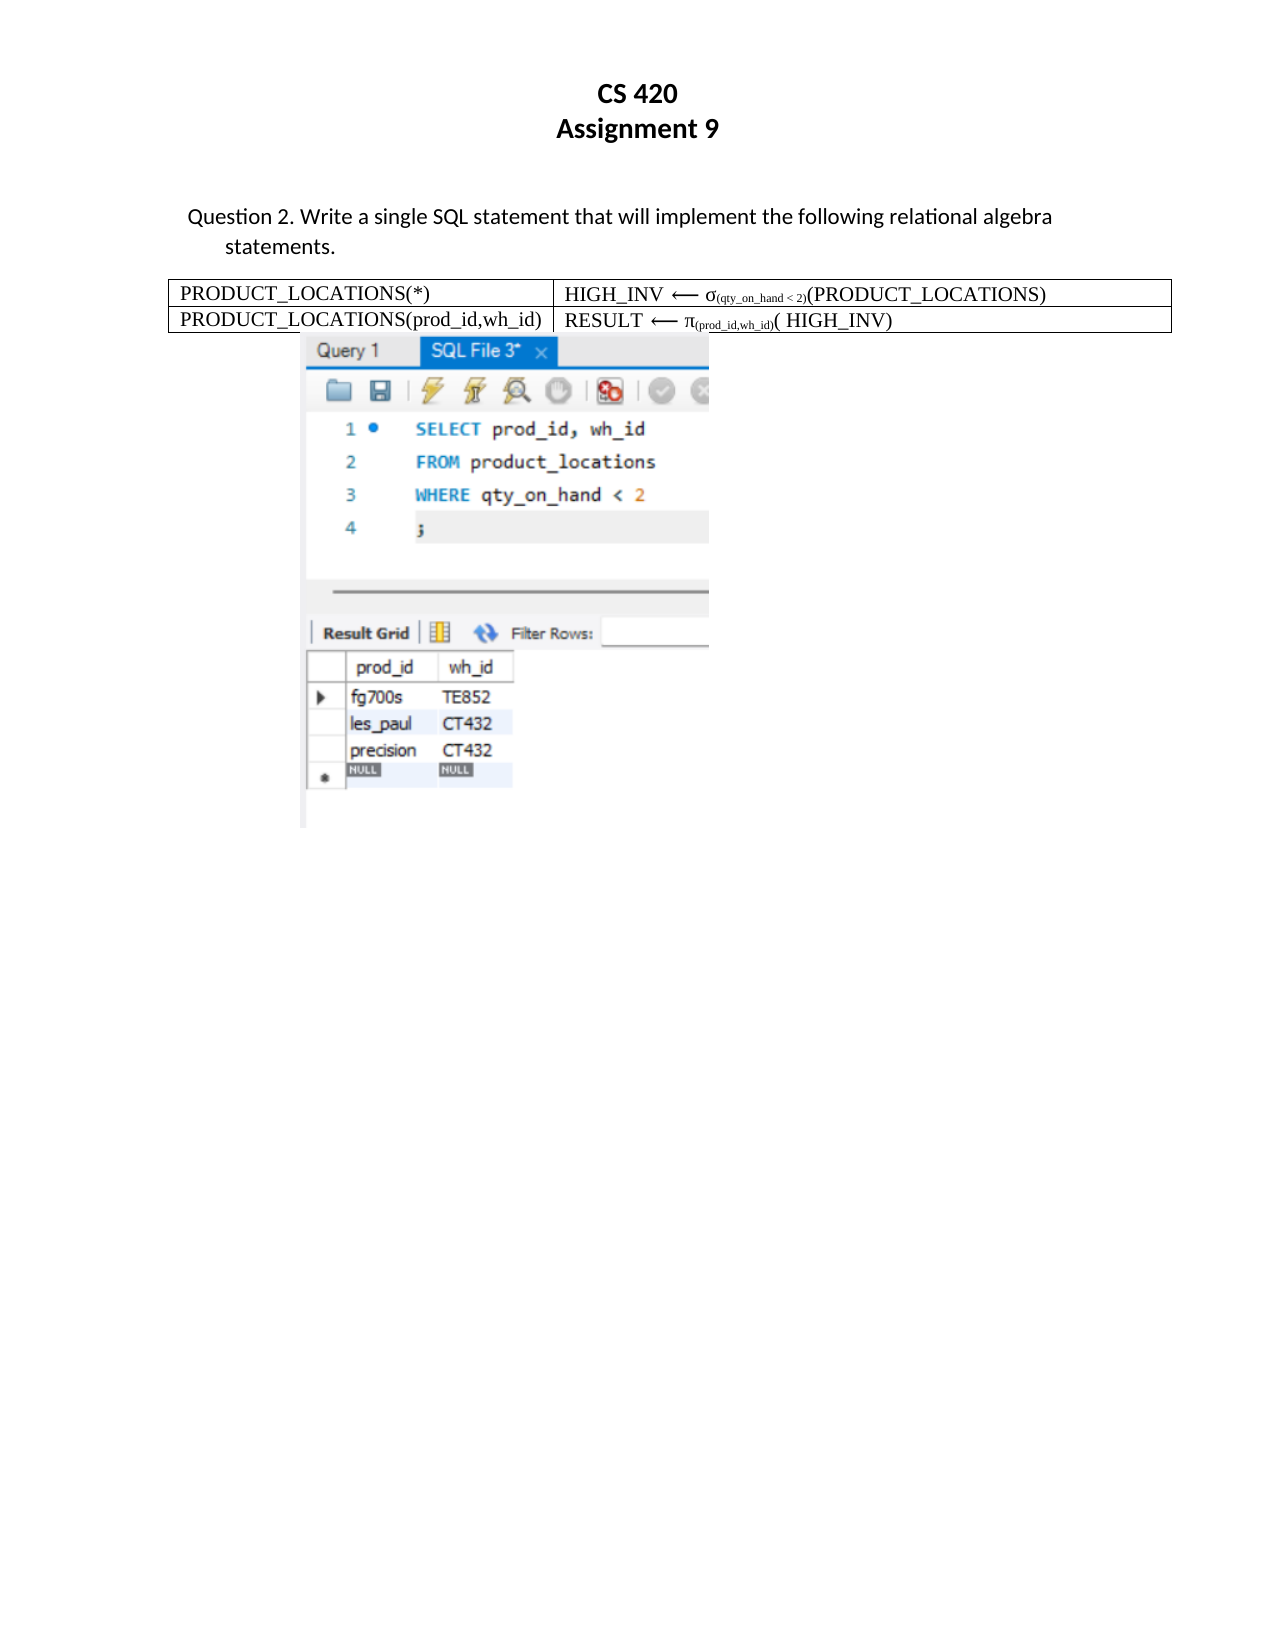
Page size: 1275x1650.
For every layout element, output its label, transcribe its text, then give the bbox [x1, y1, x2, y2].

picture [300, 332, 709, 828]
list Write a single SQL statement that will implement the following relational algebra statements. [187, 202, 1125, 261]
table_cell RESULT ⟵ π(prod_id,wh_id)( HIGH_INV) [554, 307, 1171, 332]
table_cell PRODUCT_LOCATIONS(prod_id,wh_id) [169, 307, 553, 332]
table_header HIGH_INV ⟵ σ(qty_on_hand < 2)(PRODUCT_LOCATIONS) [554, 280, 1171, 306]
table_header PRODUCT_LOCATIONS(*) [169, 280, 553, 306]
